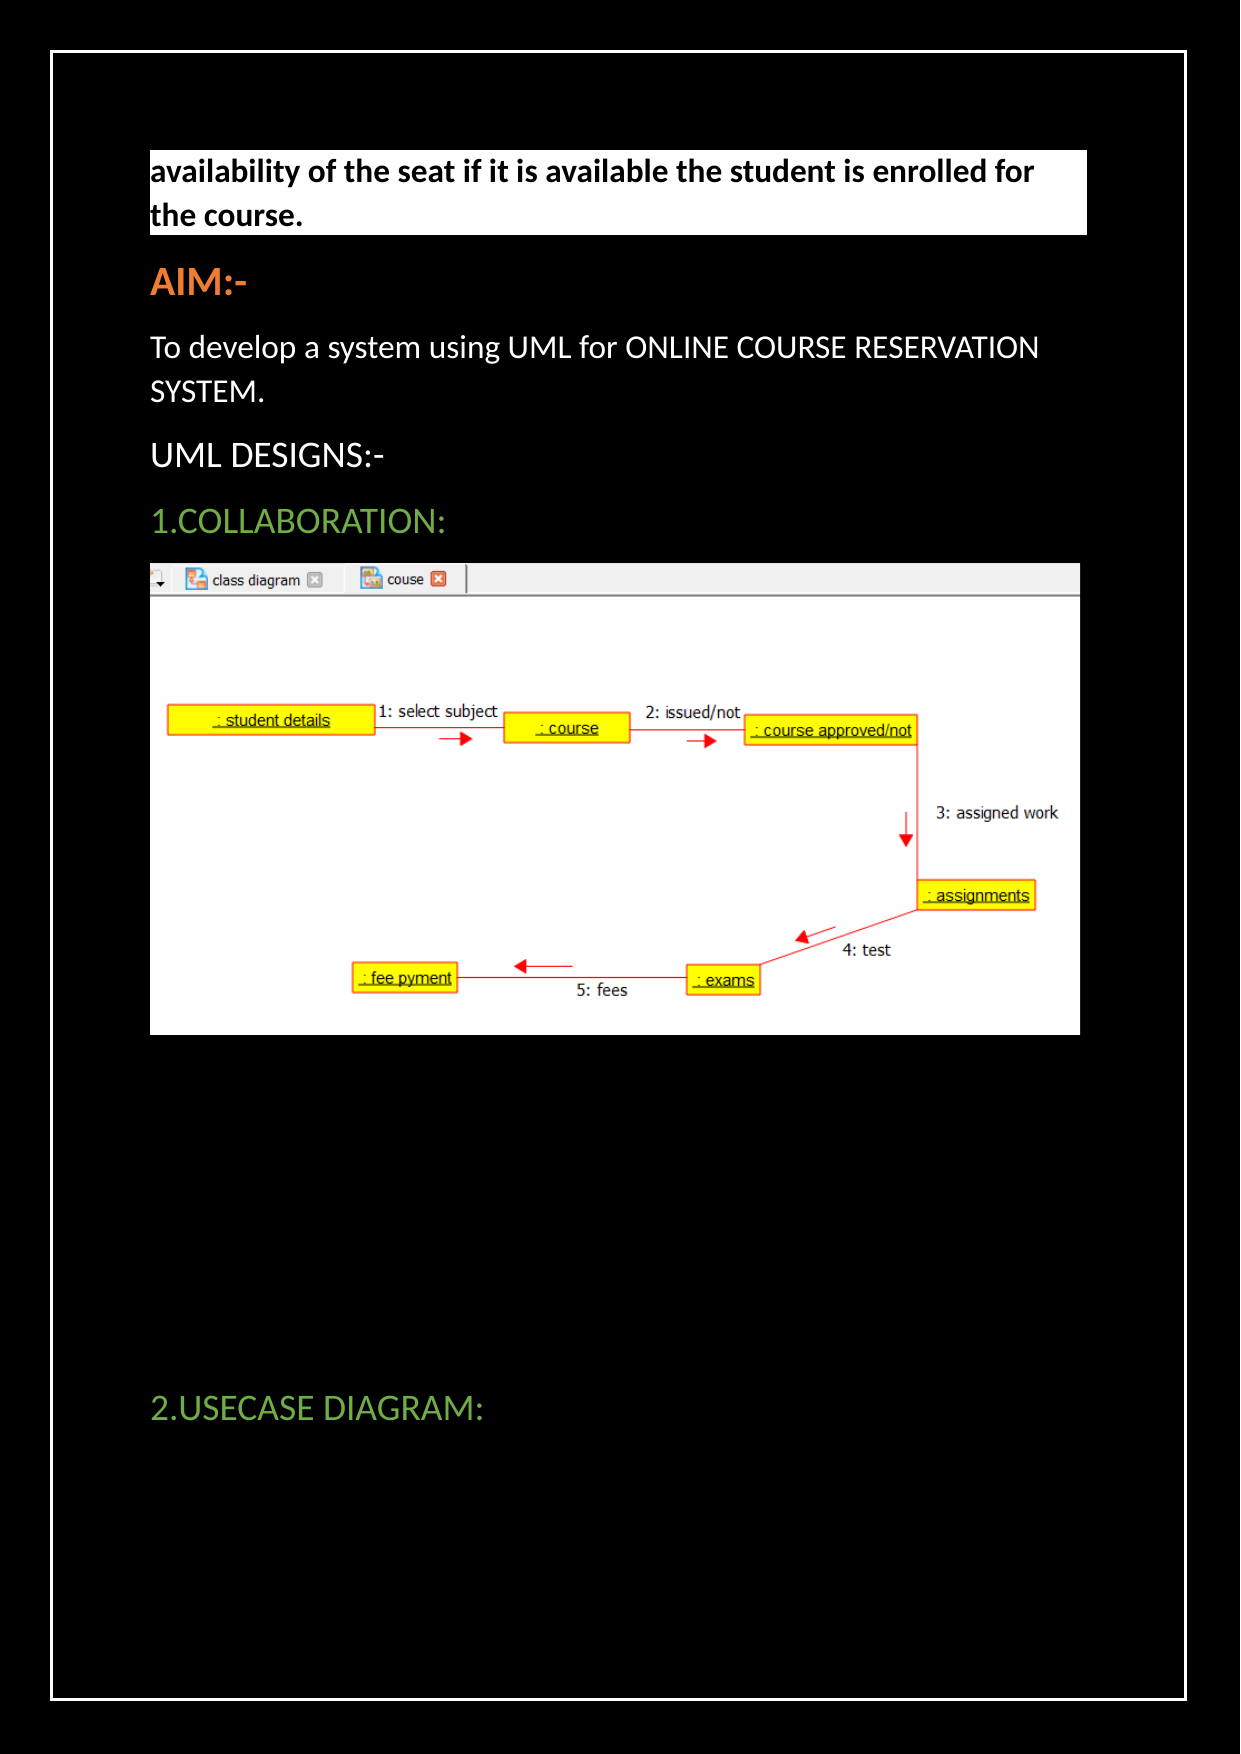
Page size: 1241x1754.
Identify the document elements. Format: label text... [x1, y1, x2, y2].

text To develop a system using UML for ONLINE COURSE RESERVATION SYSTEM. [150, 326, 1087, 411]
text UML DESIGNS:- [150, 431, 1087, 477]
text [150, 150, 1087, 235]
picture [150, 563, 1080, 1035]
text AIM:- [150, 254, 1087, 305]
text 1.COLLABORATION: [150, 497, 1087, 543]
text 2.USECASE DIAGRAM: [150, 1384, 1087, 1430]
